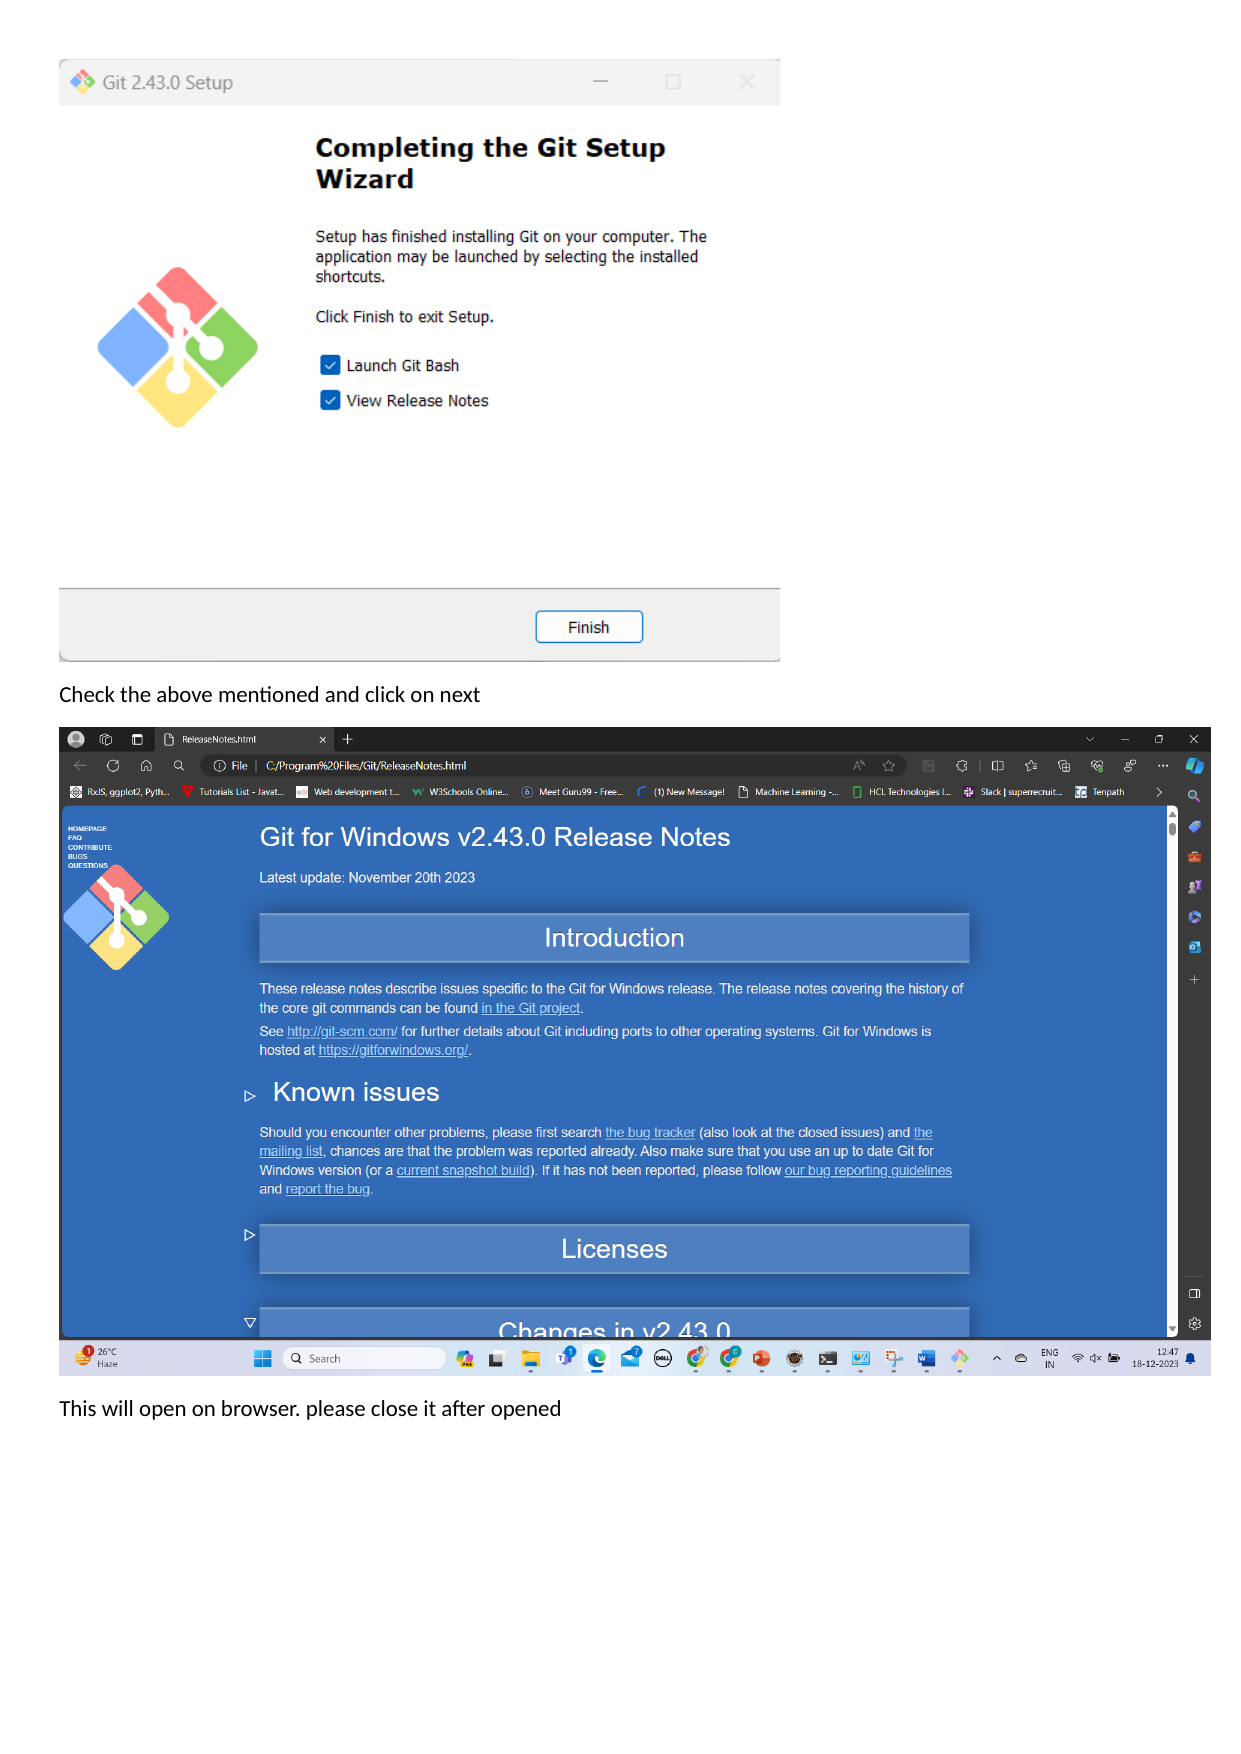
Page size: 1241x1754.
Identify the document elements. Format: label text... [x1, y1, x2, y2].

text This will open on browser. please close it after opened [59, 1394, 1196, 1422]
picture [59, 59, 781, 662]
text Check the above mentioned and click on next [59, 680, 1196, 708]
picture [59, 727, 1211, 1376]
